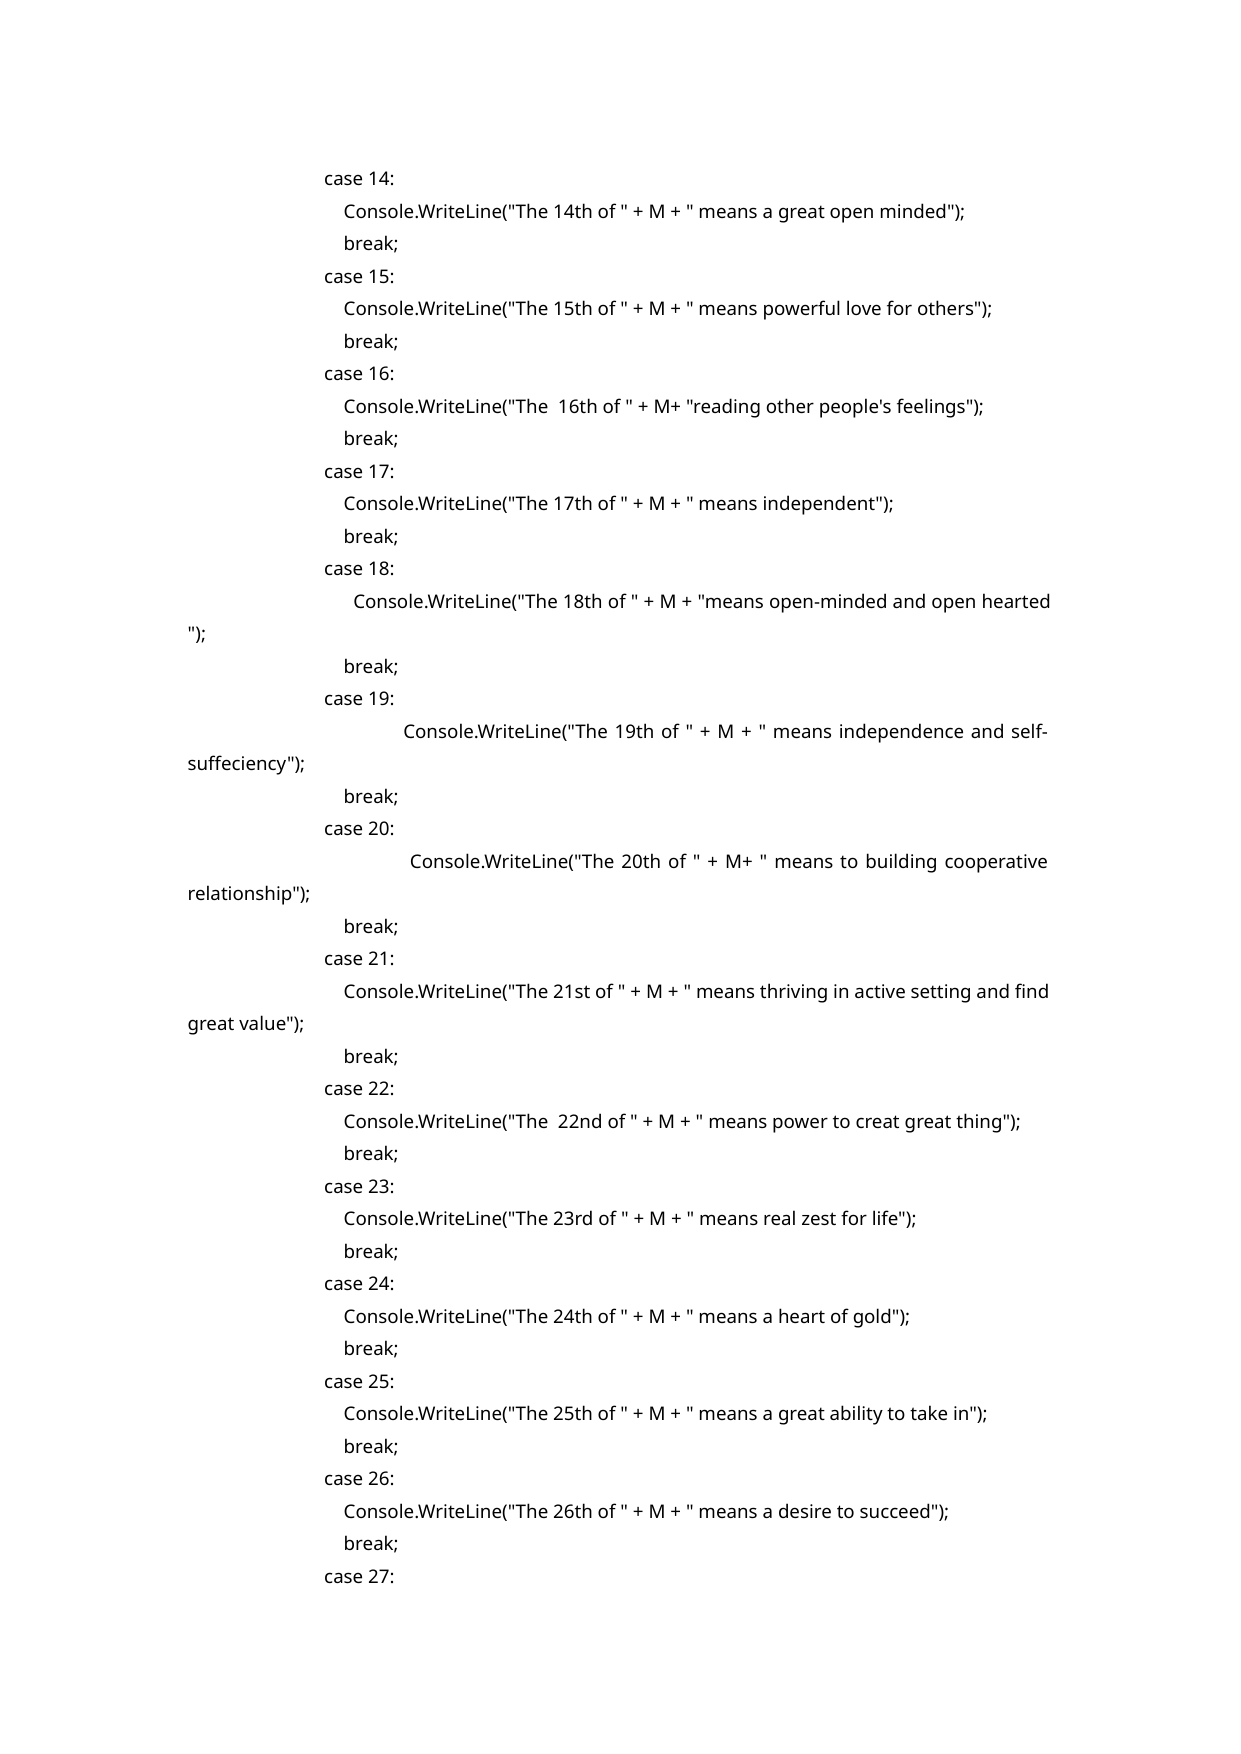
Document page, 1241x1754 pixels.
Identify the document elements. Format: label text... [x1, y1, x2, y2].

text break; [187, 519, 1053, 552]
text case 16: [187, 357, 1053, 389]
text case 20: [187, 812, 1053, 844]
text case 14: [187, 162, 1053, 194]
text Console.WriteLine("The 23rd of " + M + " means real zest for life"); [187, 1202, 1053, 1234]
text break; [187, 422, 1053, 454]
text Console.WriteLine("The 22nd of " + M + " means power to creat great thing"); [187, 1104, 1053, 1137]
text Console.WriteLine("The 24th of " + M + " means a heart of gold"); [187, 1299, 1053, 1332]
text break; [187, 909, 1053, 942]
text break; [187, 1332, 1053, 1364]
text case 23: [187, 1169, 1053, 1202]
text break; [187, 649, 1053, 682]
text break; [187, 779, 1053, 812]
text break; [187, 324, 1053, 357]
text Console.WriteLine("The 15th of " + M + " means powerful love for others"); [187, 292, 1053, 324]
text case 24: [187, 1267, 1053, 1299]
text Console.WriteLine("The 21st of " + M + " means thriving in active setting and find great value"); [187, 974, 1053, 1039]
text break; [187, 1527, 1053, 1559]
text Console.WriteLine("The 18th of " + M + "means open-minded and open hearted "); [187, 584, 1053, 649]
text case 27: [187, 1559, 1053, 1592]
text case 21: [187, 942, 1053, 974]
text Console.WriteLine("The 19th of " + M + " means independence and self- suffeciency"); [187, 714, 1053, 779]
text Console.WriteLine("The 20th of " + M+ " means to building cooperative relationship"); [187, 844, 1053, 909]
text Console.WriteLine("The 25th of " + M + " means a great ability to take in"); [187, 1397, 1053, 1429]
text break; [187, 1137, 1053, 1169]
text case 26: [187, 1462, 1053, 1494]
text break; [187, 1234, 1053, 1267]
text case 25: [187, 1364, 1053, 1397]
text Console.WriteLine("The 17th of " + M + " means independent"); [187, 487, 1053, 519]
text break; [187, 227, 1053, 259]
text break; [187, 1039, 1053, 1072]
text case 15: [187, 259, 1053, 292]
text case 22: [187, 1072, 1053, 1104]
text Console.WriteLine("The 16th of " + M+ "reading other people's feelings"); [187, 389, 1053, 422]
text case 17: [187, 454, 1053, 487]
text case 18: [187, 552, 1053, 584]
text break; [187, 1429, 1053, 1462]
text case 19: [187, 682, 1053, 714]
text Console.WriteLine("The 14th of " + M + " means a great open minded"); [187, 194, 1053, 227]
text Console.WriteLine("The 26th of " + M + " means a desire to succeed"); [187, 1494, 1053, 1527]
